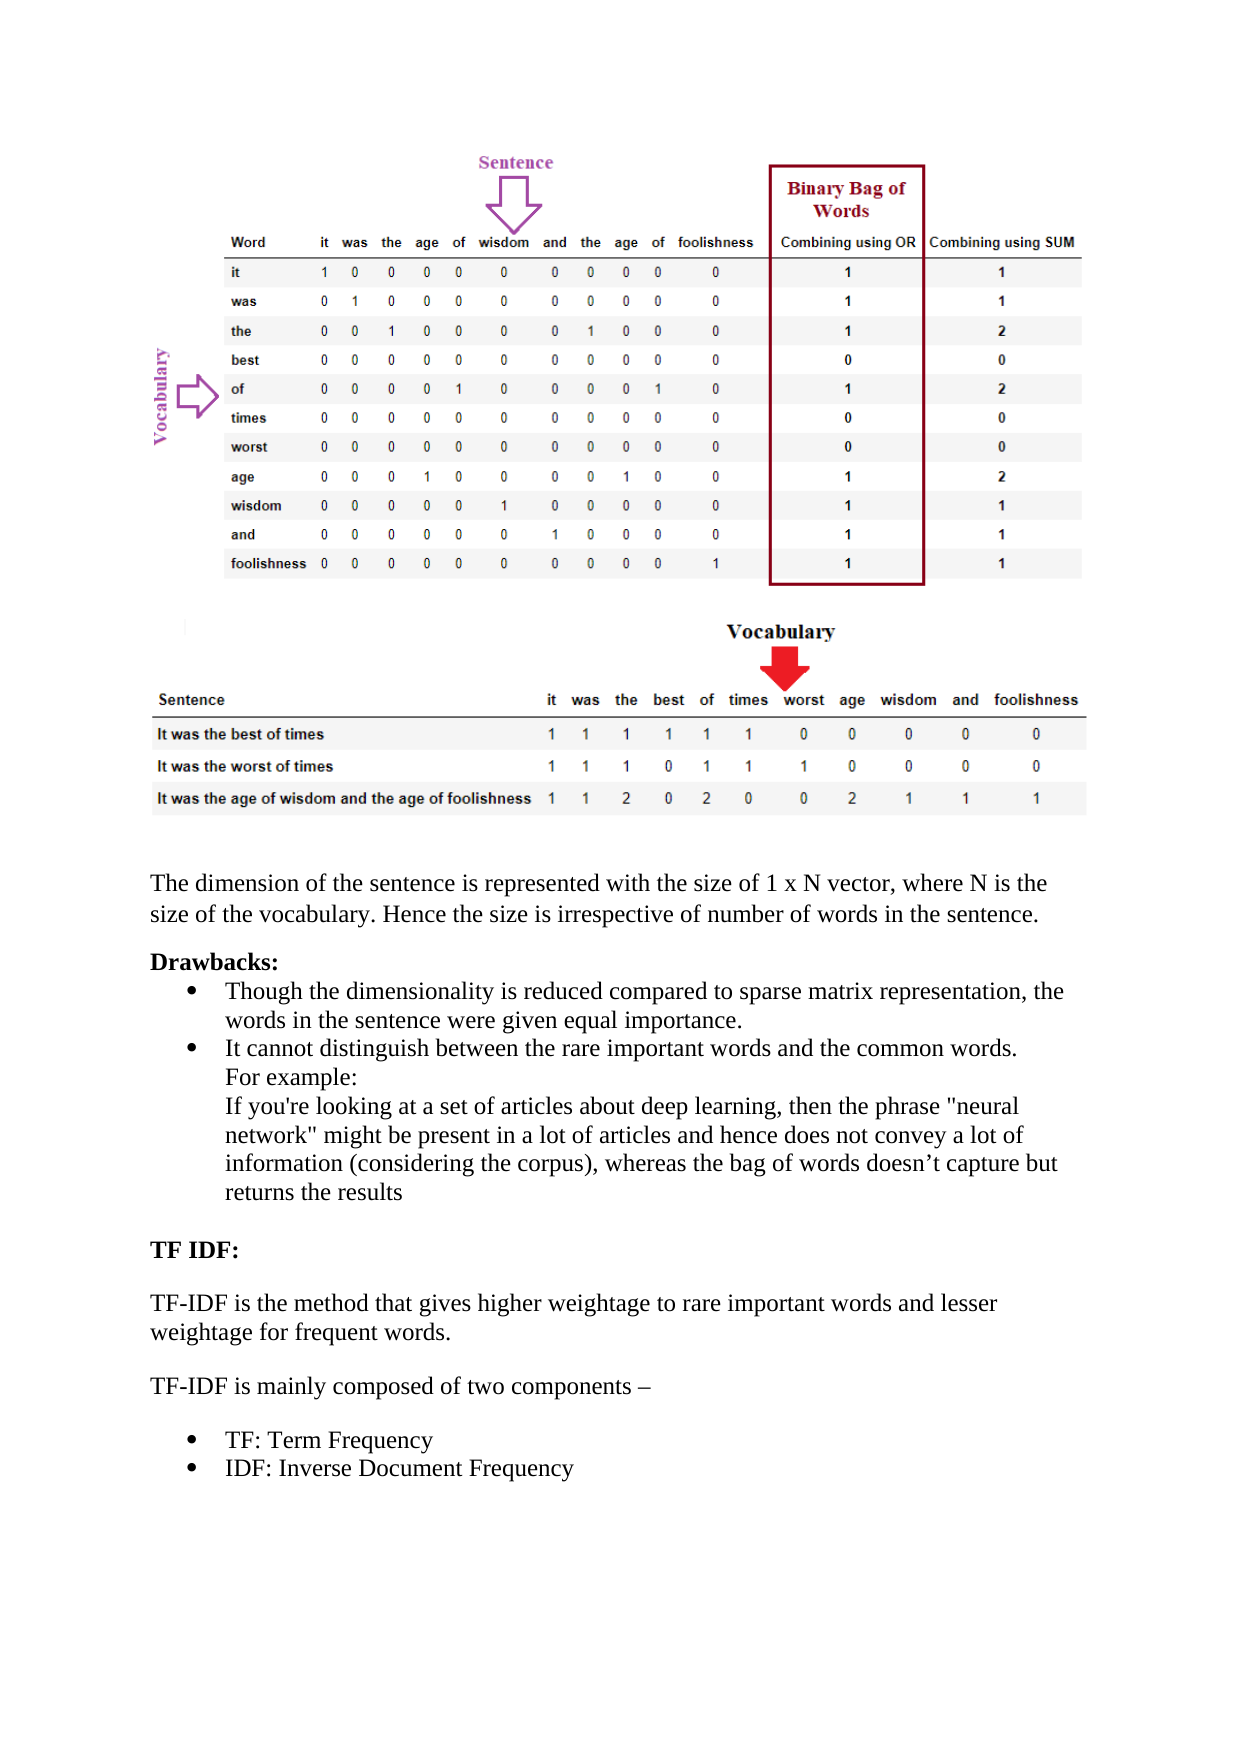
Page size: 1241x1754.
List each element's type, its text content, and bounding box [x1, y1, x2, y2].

text TF-IDF is the method that gives higher weightage to rare important words and lesser weightage for frequent words. [150, 1288, 1090, 1346]
text The dimension of the sentence is represented with the size of 1 x N vector, where N is the size of the vocabulary. Hence the size is irrespective of number of words in the sentence. [150, 868, 1090, 928]
list It cannot distinguish between the rare important words and the common words. [187, 1033, 1090, 1062]
list TF: Term Frequency [187, 1425, 1090, 1453]
list IDF: Inverse Document Frequency [187, 1453, 1090, 1482]
text Drawbacks: [150, 947, 1090, 976]
text TF IDF: [150, 1235, 1090, 1263]
list For example: [225, 1062, 1090, 1091]
list Though the dimensionality is reduced compared to sparse matrix representation, the words in the sentence were given equal importance. [187, 976, 1090, 1033]
list If you're looking at a set of articles about deep learning, then the phrase "neural network" might be present in a lot of articles and hence does not convey a lot of information (considering the corpus), whereas the bag of words doesn’t capture but returns the results [225, 1091, 1090, 1206]
text TF-IDF is mainly composed of two components – [150, 1371, 1090, 1400]
picture [150, 150, 1090, 591]
picture [150, 619, 1090, 821]
